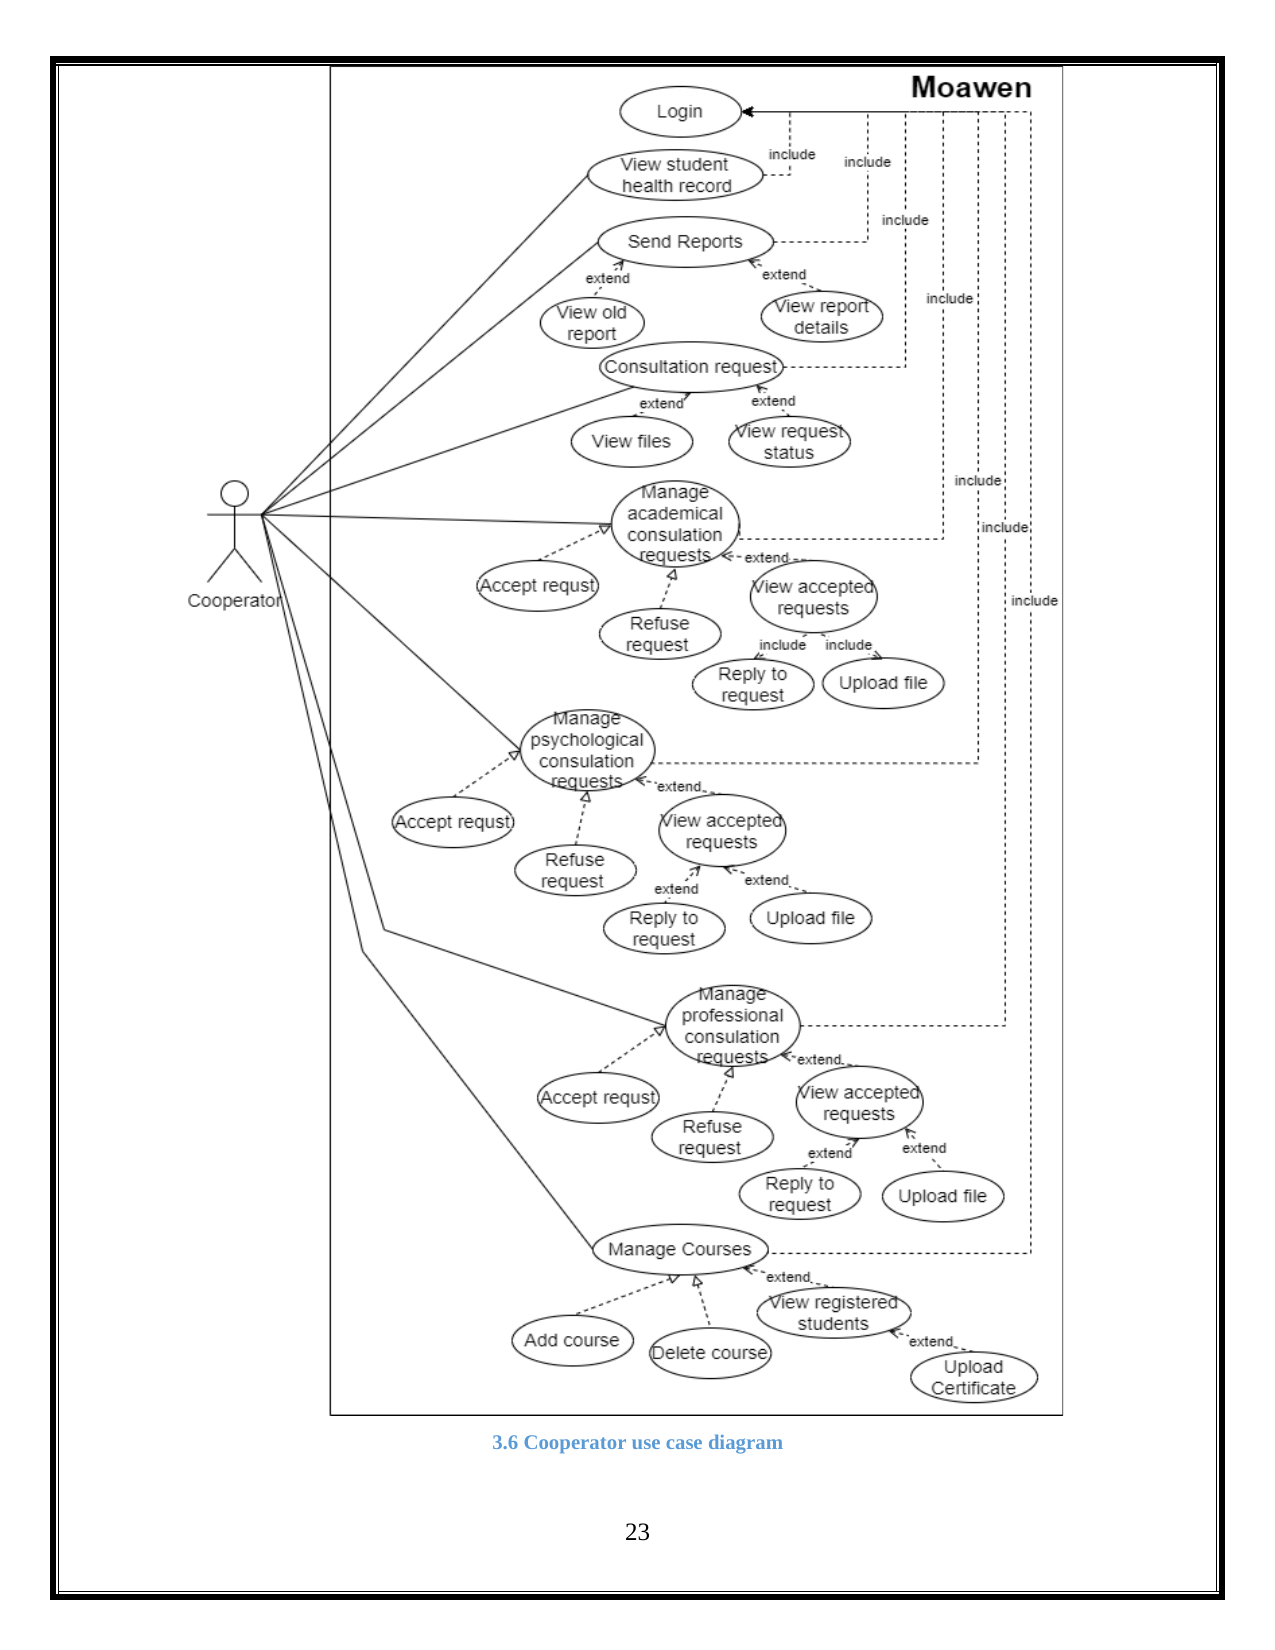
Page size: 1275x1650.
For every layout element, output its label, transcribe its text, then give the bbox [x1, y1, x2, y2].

picture [187, 66, 1064, 1416]
text 3.6 Cooperator use case diagram [187, 1430, 1087, 1454]
